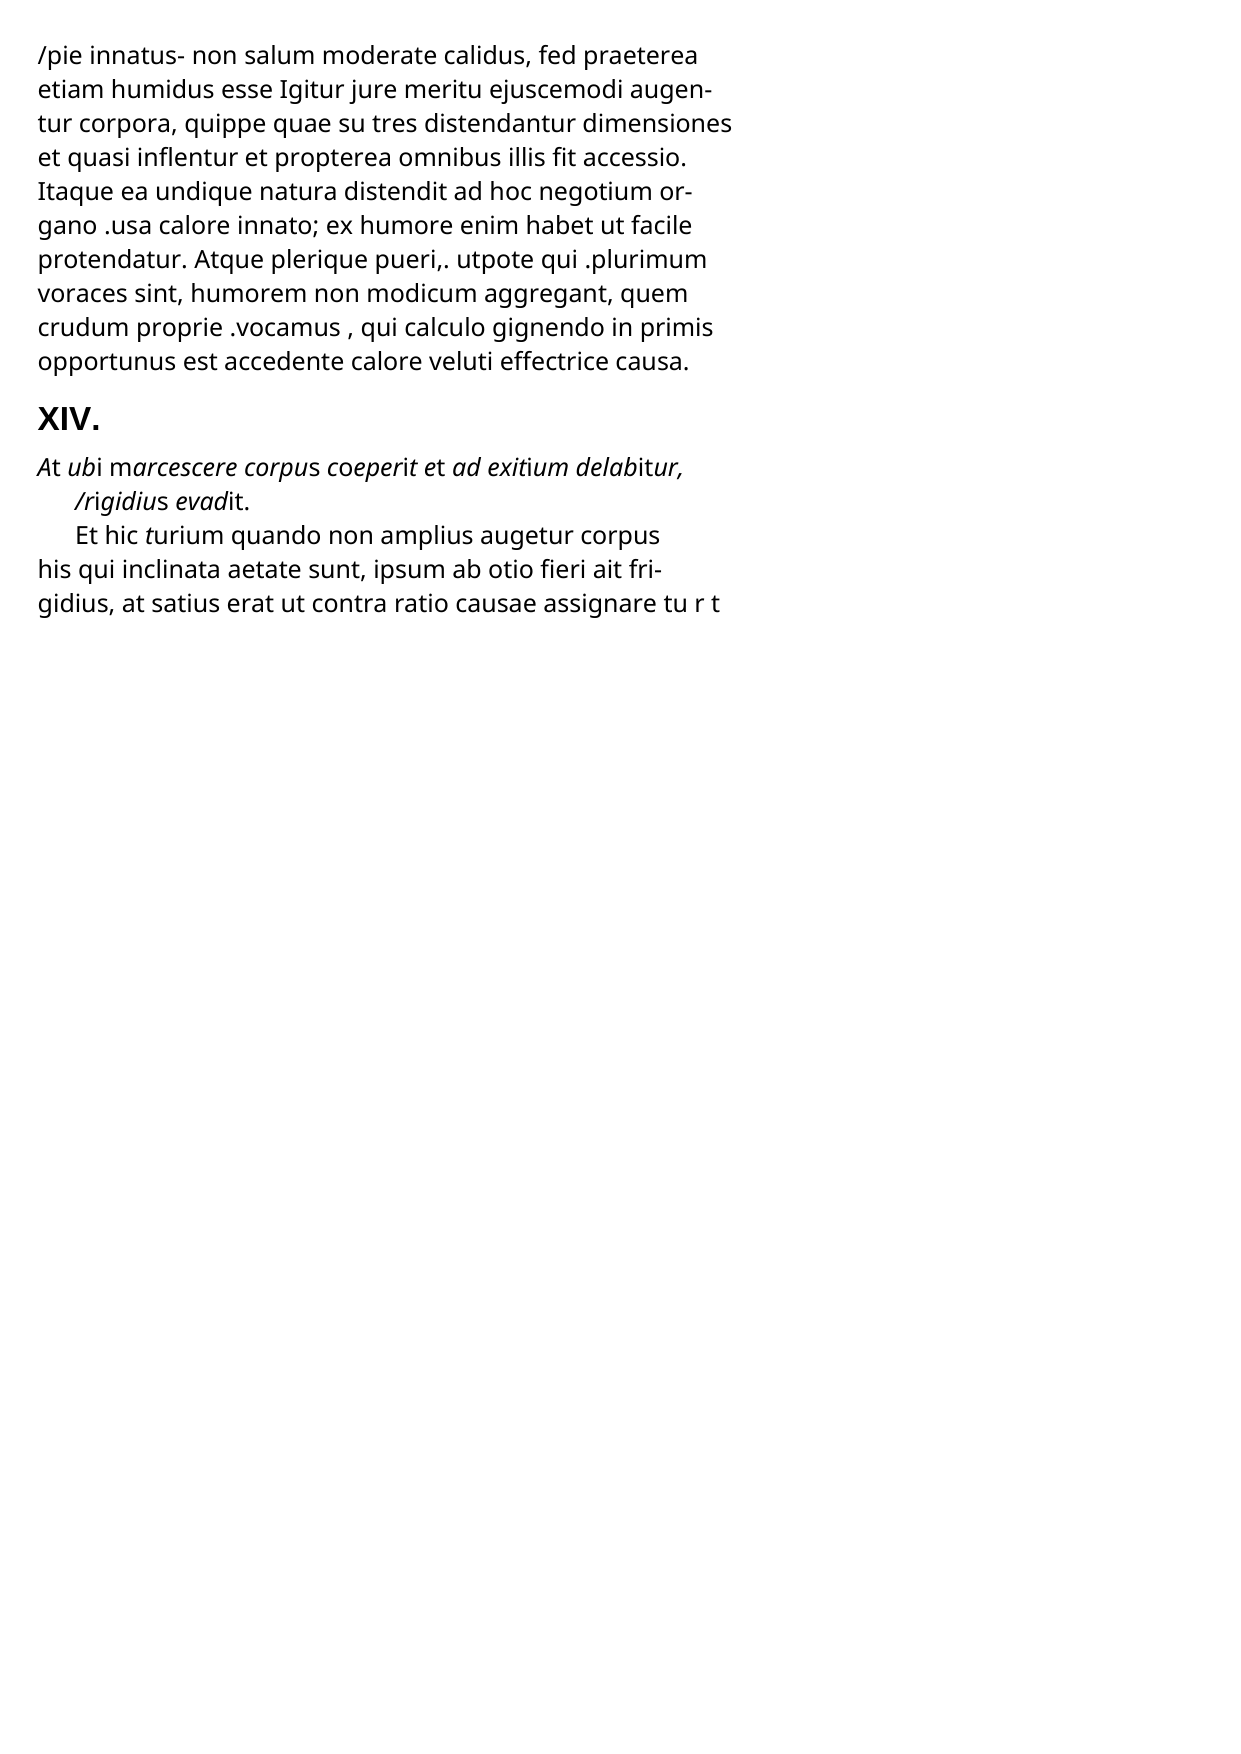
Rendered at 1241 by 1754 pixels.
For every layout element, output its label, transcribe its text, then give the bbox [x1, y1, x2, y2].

text At ubi marcescere corpus coeperit et ad exitium delabitur, /rigidius evadit. [37, 450, 1203, 518]
text Et hic turium quando non amplius augetur corpus his qui inclinata aetate sunt, ipsum ab otio fieri ait fri- gidius, at satius erat ut contra ratio causae assignare tu r t [37, 518, 1203, 620]
text /pie innatus- non salum moderate calidus, fed praeterea etiam humidus esse Igitur jure meritu ejuscemodi augen- tur corpora, quippe quae su tres distendantur dimensiones et quasi inflentur et propterea omnibus illis fit accessio. Itaque ea undique natura distendit ad hoc negotium or- gano .usa calore innato; ex humore enim habet ut facile protendatur. Atque plerique pueri,. utpote qui .plurimum voraces sint, humorem non modicum aggregant, quem crudum proprie .vocamus , qui calculo gignendo in primis opportunus est accedente calore veluti effectrice causa. [37, 37, 1203, 378]
subtitle XIV. [37, 399, 1203, 437]
